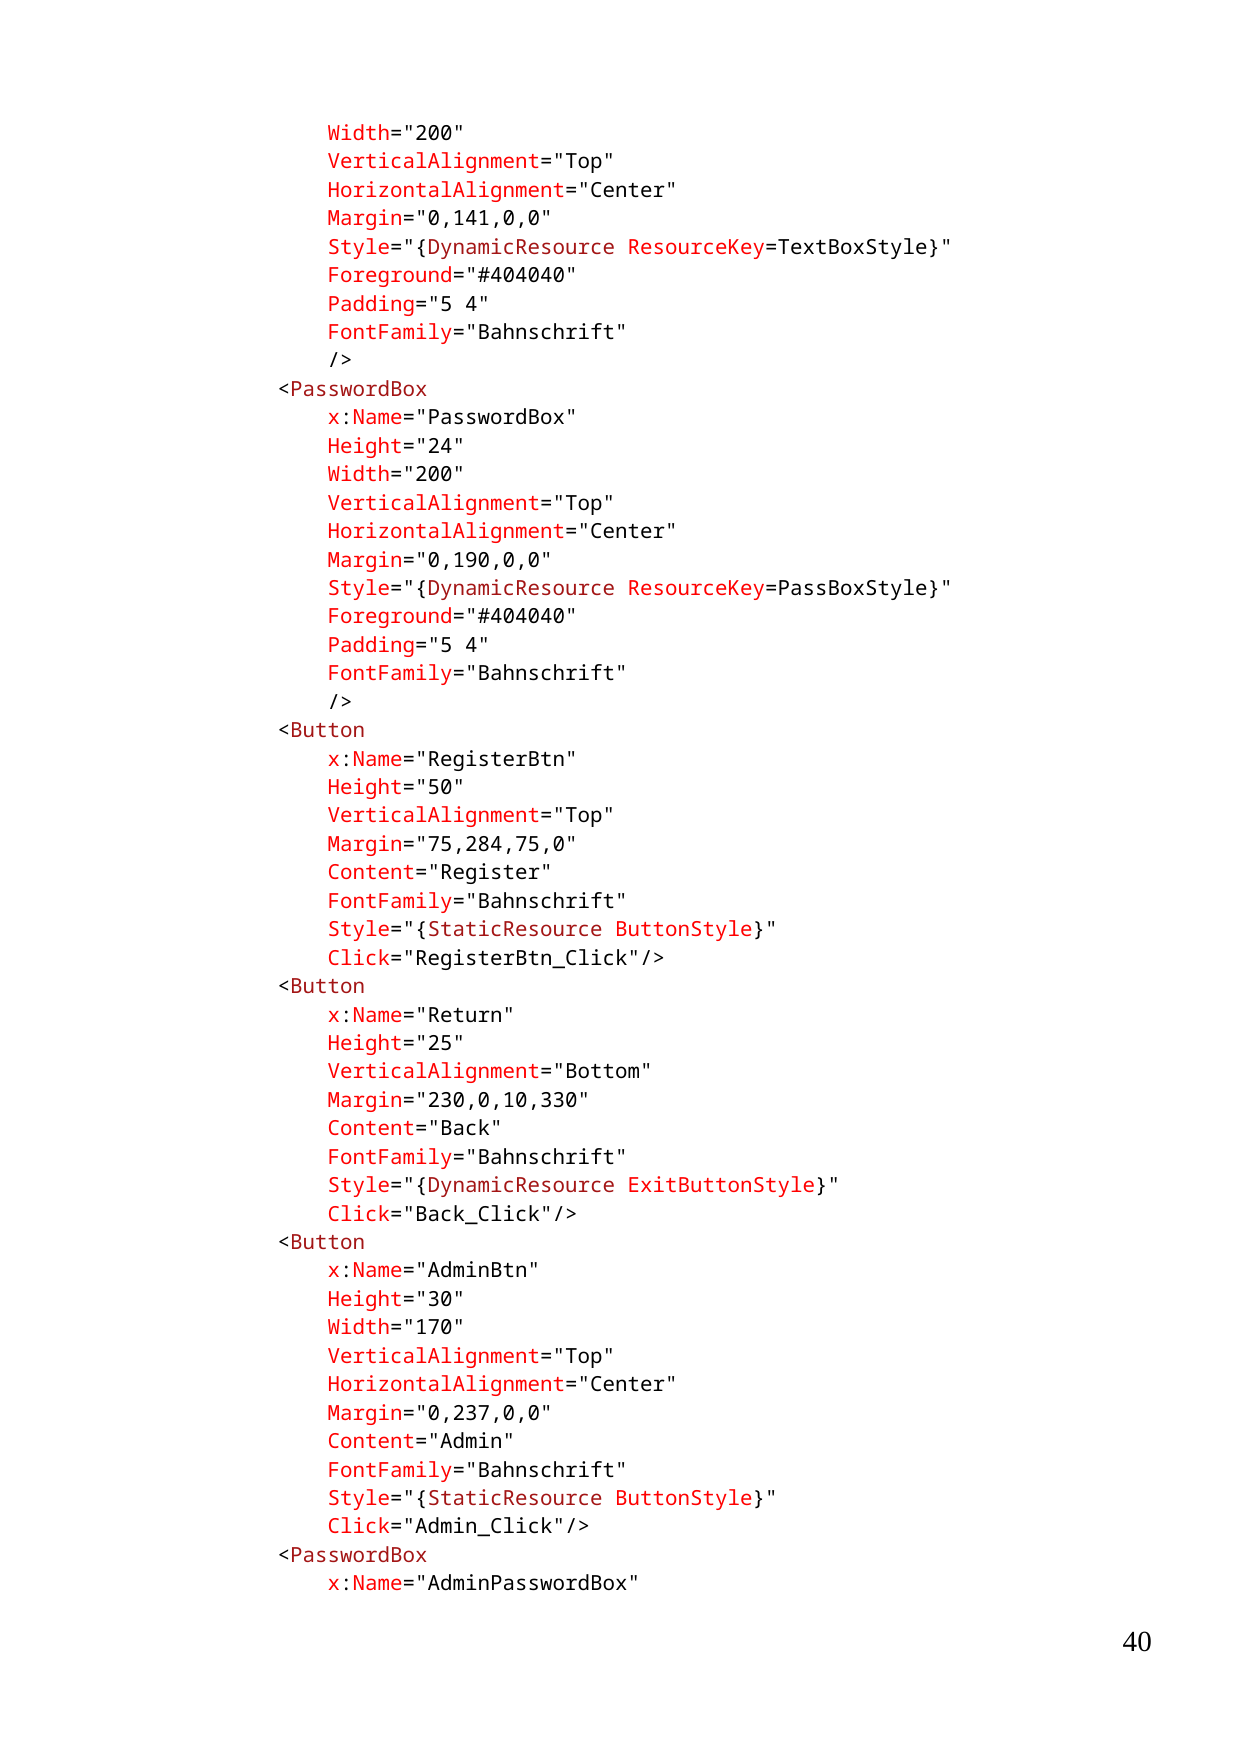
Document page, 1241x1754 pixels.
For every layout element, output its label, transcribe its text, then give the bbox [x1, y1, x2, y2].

text VerticalAlignment="Top" [177, 801, 1152, 829]
text /> [177, 687, 1152, 715]
text /> [177, 346, 1152, 374]
text Style="{DynamicResource ResourceKey=TextBoxStyle}" [177, 232, 1152, 260]
text Click="RegisterBtn_Click"/> [177, 943, 1152, 971]
text Margin="0,237,0,0" [177, 1398, 1152, 1426]
text VerticalAlignment="Top" [177, 147, 1152, 175]
text <PasswordBox [177, 374, 1152, 402]
text Width="170" [177, 1312, 1152, 1341]
text Margin="0,190,0,0" [177, 545, 1152, 573]
text Style="{DynamicResource ResourceKey=PassBoxStyle}" [177, 573, 1152, 602]
text x:Name="PasswordBox" [177, 402, 1152, 431]
text Foreground="#404040" [177, 602, 1152, 630]
text VerticalAlignment="Top" [177, 488, 1152, 516]
text FontFamily="Bahnschrift" [177, 317, 1152, 346]
text FontFamily="Bahnschrift" [177, 658, 1152, 687]
text HorizontalAlignment="Center" [177, 1369, 1152, 1398]
text Margin="0,141,0,0" [177, 203, 1152, 232]
text Margin="230,0,10,330" [177, 1085, 1152, 1113]
text Content="Admin" [177, 1426, 1152, 1455]
text Height="24" [177, 431, 1152, 459]
text Click="Admin_Click"/> [177, 1512, 1152, 1540]
text Style="{StaticResource ButtonStyle}" [177, 1483, 1152, 1512]
text <Button [177, 1227, 1152, 1256]
text HorizontalAlignment="Center" [177, 516, 1152, 545]
text Padding="5 4" [177, 630, 1152, 658]
text Height="30" [177, 1284, 1152, 1312]
text x:Name="RegisterBtn" [177, 744, 1152, 772]
text VerticalAlignment="Bottom" [177, 1057, 1152, 1085]
text Click="Back_Click"/> [177, 1199, 1152, 1227]
text Content="Register" [177, 857, 1152, 886]
text Width="200" [177, 118, 1152, 147]
text Foreground="#404040" [177, 260, 1152, 289]
text <PasswordBox [177, 1540, 1152, 1568]
text Content="Back" [177, 1113, 1152, 1142]
text HorizontalAlignment="Center" [177, 175, 1152, 203]
text VerticalAlignment="Top" [177, 1341, 1152, 1369]
text Style="{StaticResource ButtonStyle}" [177, 914, 1152, 943]
text Height="50" [177, 772, 1152, 801]
text FontFamily="Bahnschrift" [177, 886, 1152, 914]
text x:Name="Return" [177, 1000, 1152, 1028]
text Width="200" [177, 459, 1152, 488]
text x:Name="AdminBtn" [177, 1256, 1152, 1284]
text Height="25" [177, 1028, 1152, 1057]
text FontFamily="Bahnschrift" [177, 1142, 1152, 1170]
text Padding="5 4" [177, 289, 1152, 317]
text <Button [177, 971, 1152, 1000]
text <Button [177, 715, 1152, 744]
text FontFamily="Bahnschrift" [177, 1455, 1152, 1483]
text Margin="75,284,75,0" [177, 829, 1152, 857]
text Style="{DynamicResource ExitButtonStyle}" [177, 1170, 1152, 1199]
text x:Name="AdminPasswordBox" [177, 1568, 1152, 1597]
